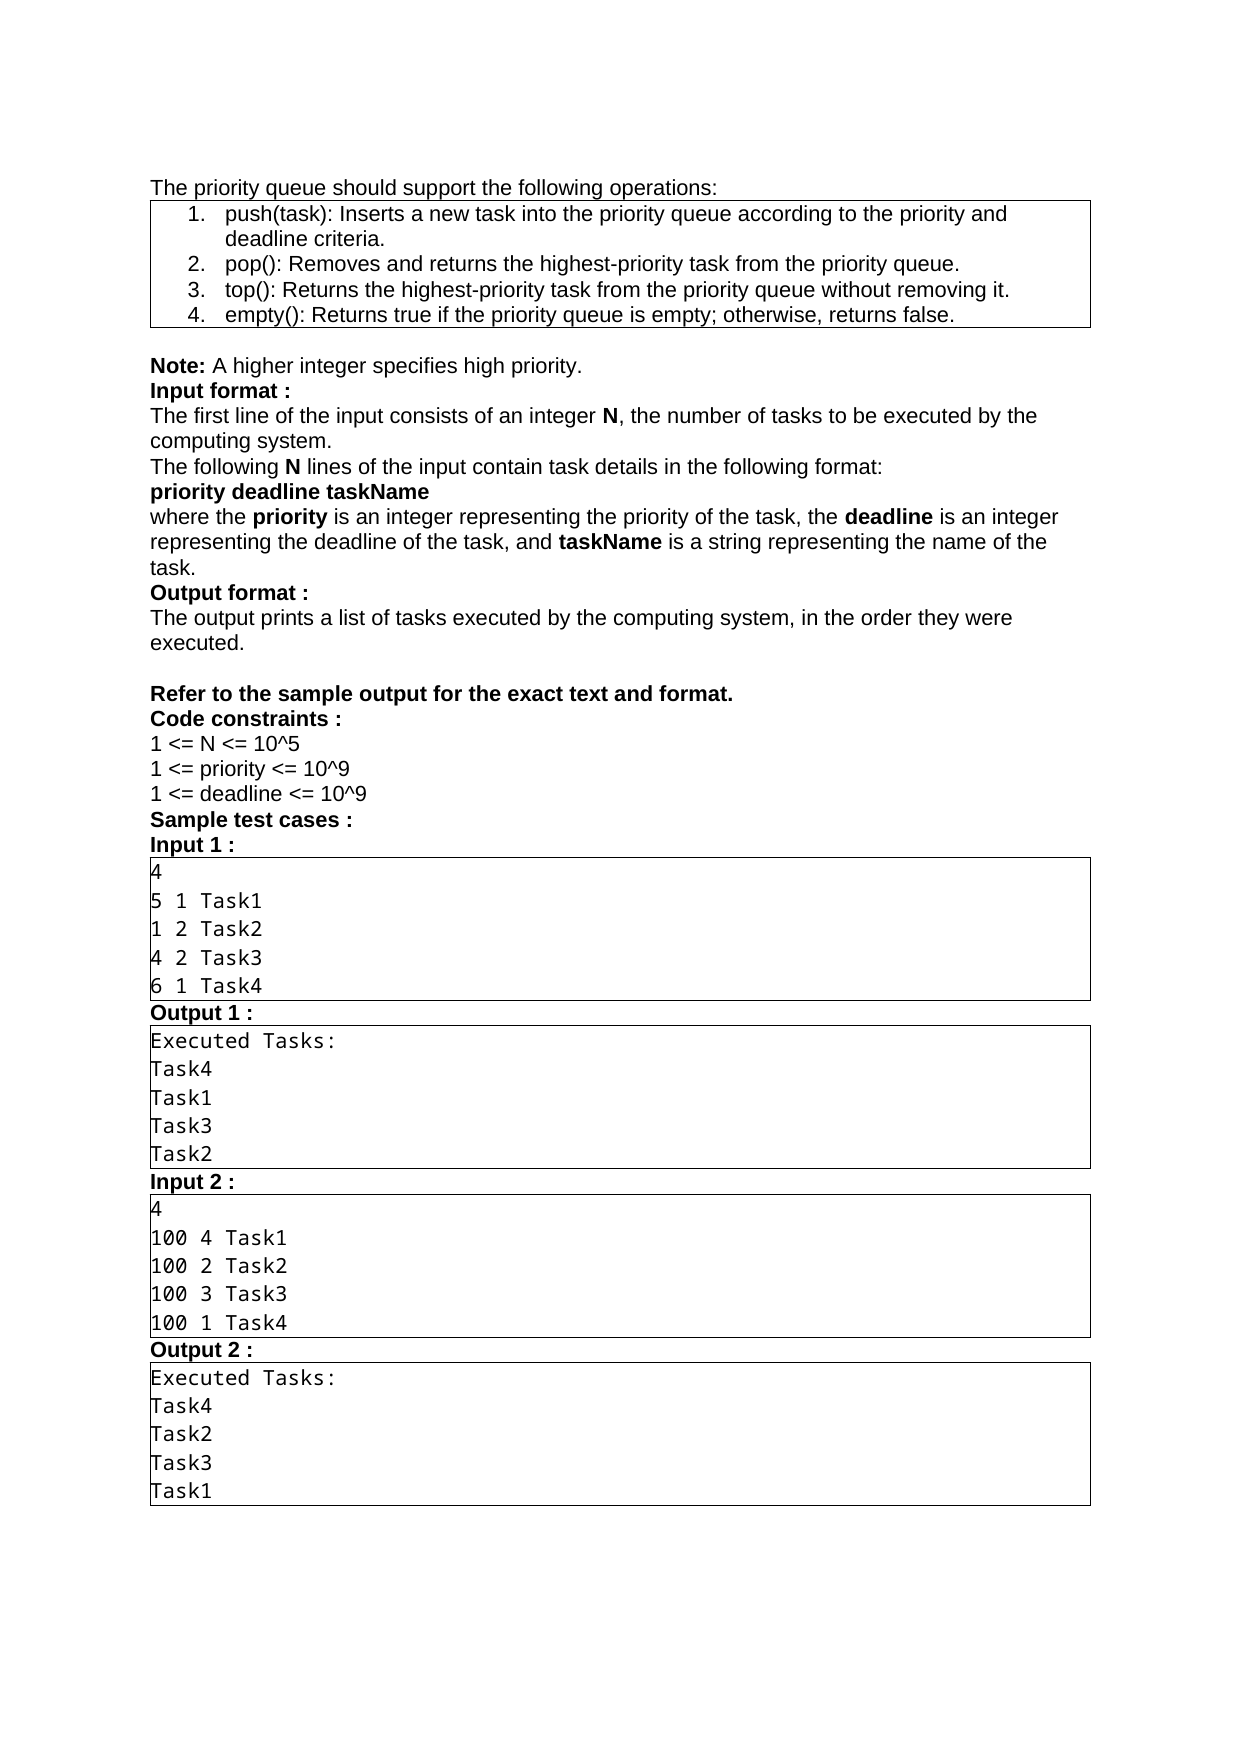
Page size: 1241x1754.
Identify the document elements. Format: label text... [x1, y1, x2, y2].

text priority deadline taskName [150, 479, 1090, 504]
text Task1 [151, 1083, 1090, 1111]
text 1 <= deadline <= 10^9 [150, 781, 1090, 806]
text The priority queue should support the following operations: [150, 175, 1090, 200]
text Task2 [151, 1139, 1090, 1168]
text Output 1 : [150, 1001, 1090, 1025]
list empty(): Returns true if the priority queue is empty; otherwise, returns false. [151, 301, 1090, 327]
text Note: A higher integer specifies high priority. [150, 353, 1090, 378]
text Task4 [151, 1054, 1090, 1083]
text The following N lines of the input contain task details in the following format: [150, 453, 1090, 479]
text The first line of the input consists of an integer N, the number of tasks to be executed by the computing system. [150, 403, 1090, 453]
text Task2 [151, 1419, 1090, 1448]
text Executed Tasks: [151, 1363, 1090, 1391]
text Task1 [151, 1476, 1090, 1505]
text Input 1 : [150, 832, 1090, 857]
text The output prints a list of tasks executed by the computing system, in the order they were executed. [150, 605, 1090, 655]
text 1 <= N <= 10^5 [150, 731, 1090, 756]
text 4 [151, 1195, 1090, 1223]
list top(): Returns the highest-priority task from the priority queue without removing it. [151, 276, 1090, 301]
text Code constraints : [150, 706, 1090, 731]
list pop(): Removes and returns the highest-priority task from the priority queue. [151, 251, 1090, 276]
text Task3 [151, 1448, 1090, 1476]
text 100 1 Task4 [151, 1307, 1090, 1337]
text Refer to the sample output for the exact text and format. [150, 680, 1090, 706]
list push(task): Inserts a new task into the priority queue according to the priority and deadline criteria. [151, 201, 1090, 251]
text 4 [151, 858, 1090, 886]
text Task4 [151, 1391, 1090, 1419]
text 100 4 Task1 [151, 1223, 1090, 1251]
text 5 1 Task1 [151, 886, 1090, 914]
text Input 2 : [150, 1169, 1090, 1194]
text 100 3 Task3 [151, 1279, 1090, 1307]
text 100 2 Task2 [151, 1251, 1090, 1279]
text Sample test cases : [150, 806, 1090, 832]
text 1 <= priority <= 10^9 [150, 756, 1090, 781]
text 1 2 Task2 [151, 914, 1090, 943]
text Output format : [150, 579, 1090, 605]
text Task3 [151, 1111, 1090, 1139]
text Input format : [150, 378, 1090, 403]
text Output 2 : [150, 1338, 1090, 1362]
text where the priority is an integer representing the priority of the task, the deadline is an integer representing the deadline of the task, and taskName is a string representing the name of the task. [150, 504, 1090, 579]
text 6 1 Task4 [151, 971, 1090, 1000]
text 4 2 Task3 [151, 943, 1090, 971]
text Executed Tasks: [151, 1026, 1090, 1054]
